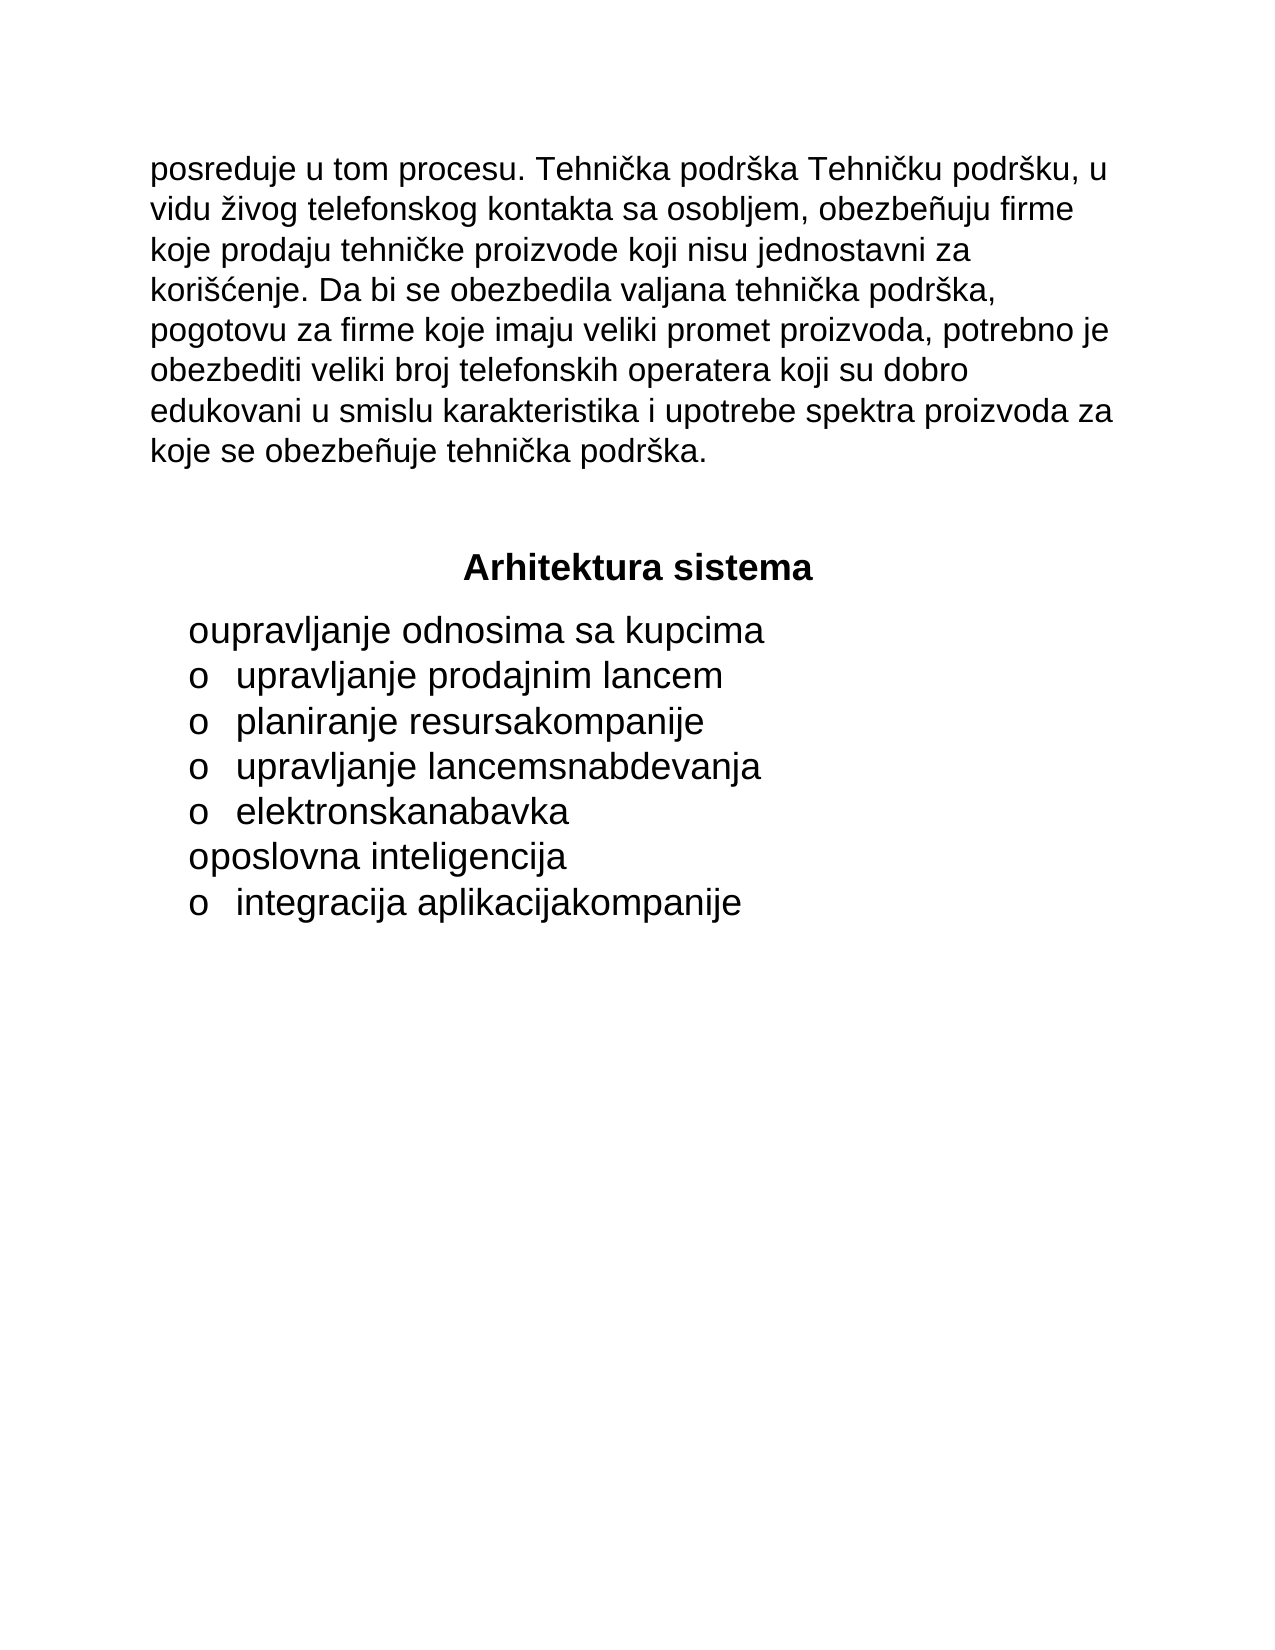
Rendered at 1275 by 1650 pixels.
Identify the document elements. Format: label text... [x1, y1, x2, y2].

list integracija aplikacijakompanije [187, 879, 1135, 924]
subtitle Arhitektura sistema [463, 545, 1135, 588]
text posreduje u tom procesu. Tehnička podrška Tehničku podršku, u vidu živog telefonskog kontakta sa osobljem, obezbeñuju firme koje prodaju tehničke proizvode koji nisu jednostavni za korišćenje. Da bi se obezbedila valjana tehnička podrška, pogotovu za firme koje imaju veliki promet proizvoda, potrebno je obezbediti veliki broj telefonskih operatera koji su dobro edukovani u smislu karakteristika i upotrebe spektra proizvoda za koje se obezbeñuje tehnička podrška. [150, 149, 1119, 469]
list planiranje resursakompanije [187, 698, 1135, 743]
list upravljanje lancemsnabdevanja [187, 743, 1135, 788]
list elektronskanabavka [187, 788, 1135, 833]
text oposlovna inteligencija [187, 833, 1135, 879]
list upravljanje prodajnim lancem [187, 652, 1135, 698]
subtitle oupravljanje odnosima sa kupcima [187, 607, 1135, 652]
